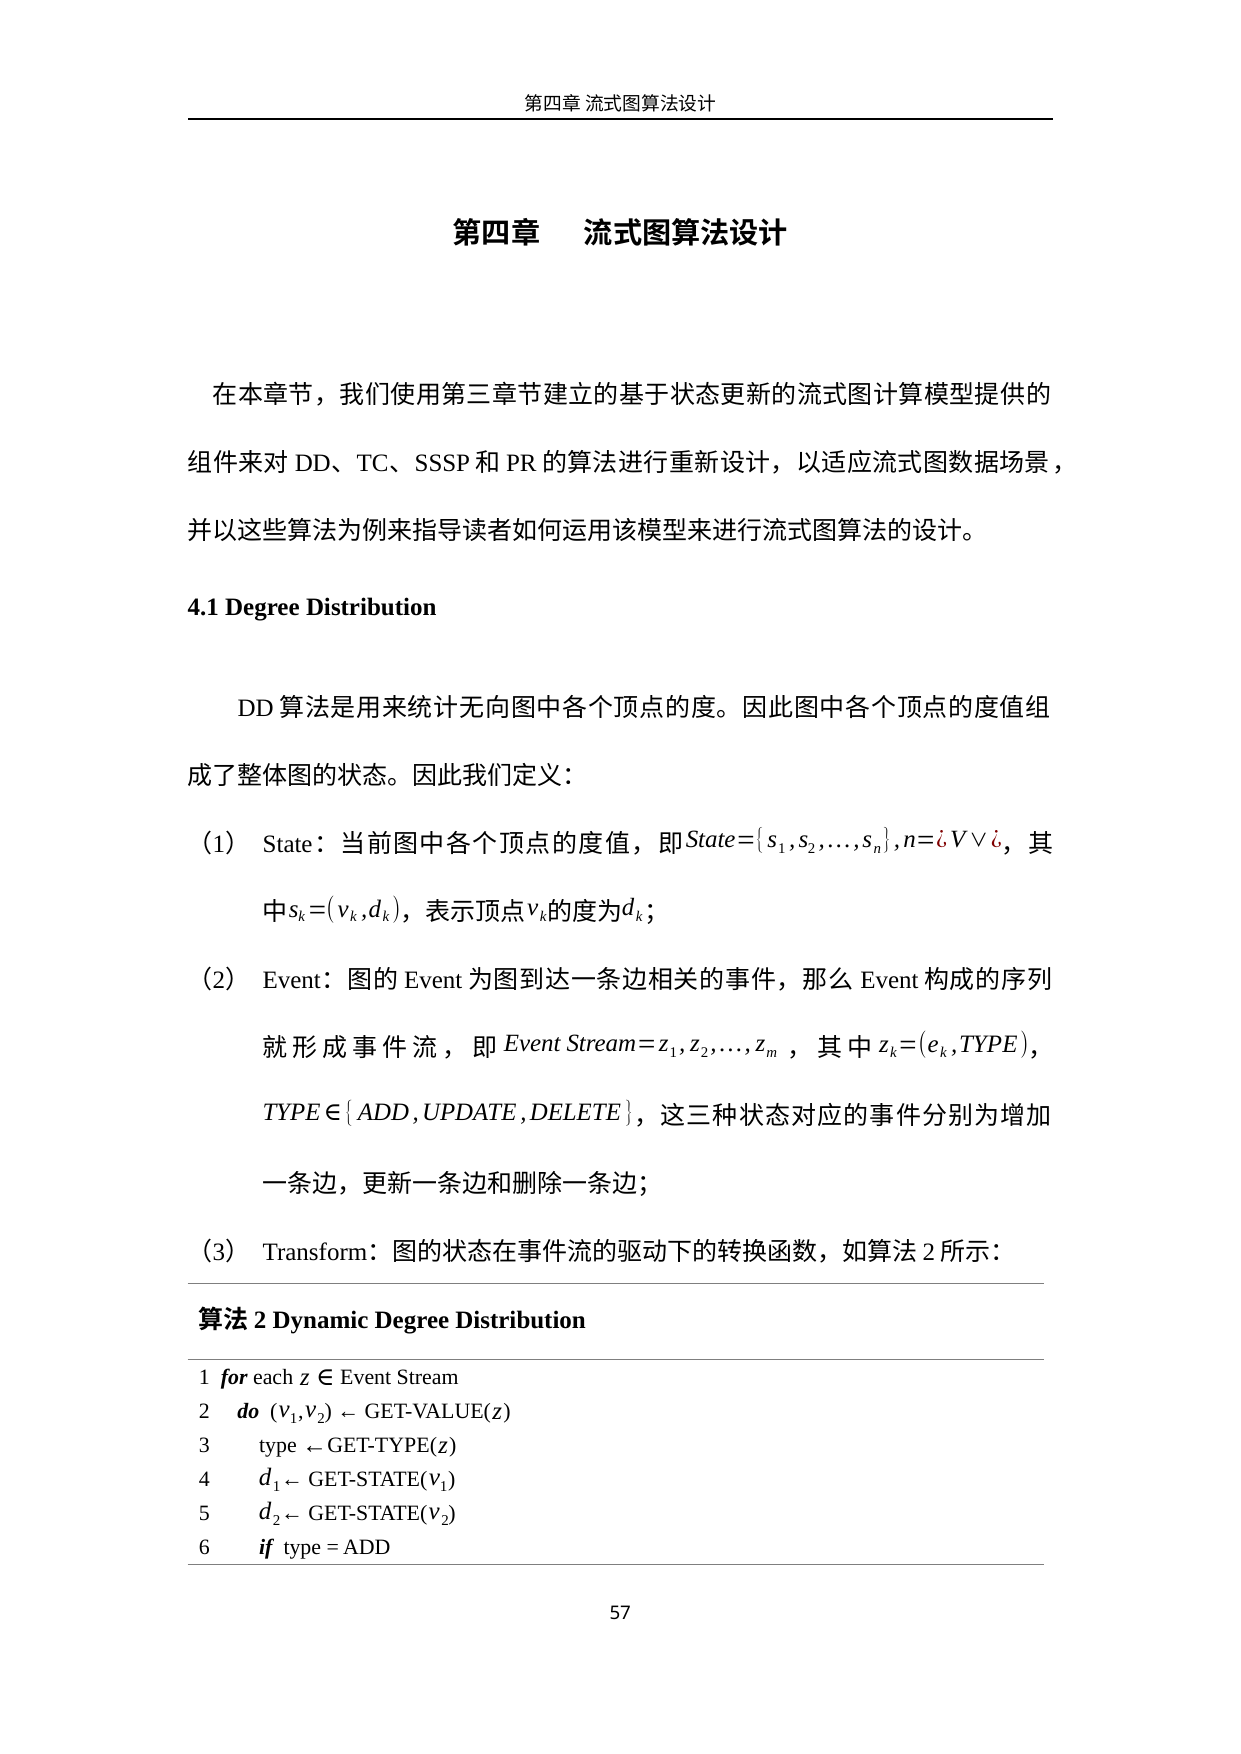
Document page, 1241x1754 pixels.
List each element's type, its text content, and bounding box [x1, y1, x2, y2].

list Event：图的Event为图到达一条边相关的事件，那么Event构成的序列就形成事件流，即 ，其中，，这三种状态对应的事件分别为增加一条边，更新一条边和删除一条边； [187, 943, 1053, 1215]
text 在本章节，我们使用第三章节建立的基于状态更新的流式图计算模型提供的组件来对DD、TC、SSSP和PR的算法进行重新设计，以适应流式图数据场景，并以这些算法为例来指导读者如何运用该模型来进行流式图算法的设计。 [187, 359, 1053, 563]
table_header 算法2 Dynamic Degree Distribution [188, 1284, 1044, 1359]
subtitle Degree Distribution [187, 590, 1053, 624]
list State：当前图中各个顶点的度值，即，其中，表示顶点的度为； [187, 808, 1053, 943]
text DD算法是用来统计无向图中各个顶点的度。因此图中各个顶点的度值组成了整体图的状态。因此我们定义： [187, 672, 1053, 808]
subtitle 流式图算法设计 [187, 197, 1053, 265]
list Transform：图的状态在事件流的驱动下的转换函数，如算法2所示： [187, 1215, 1053, 1283]
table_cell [188, 1360, 1044, 1564]
